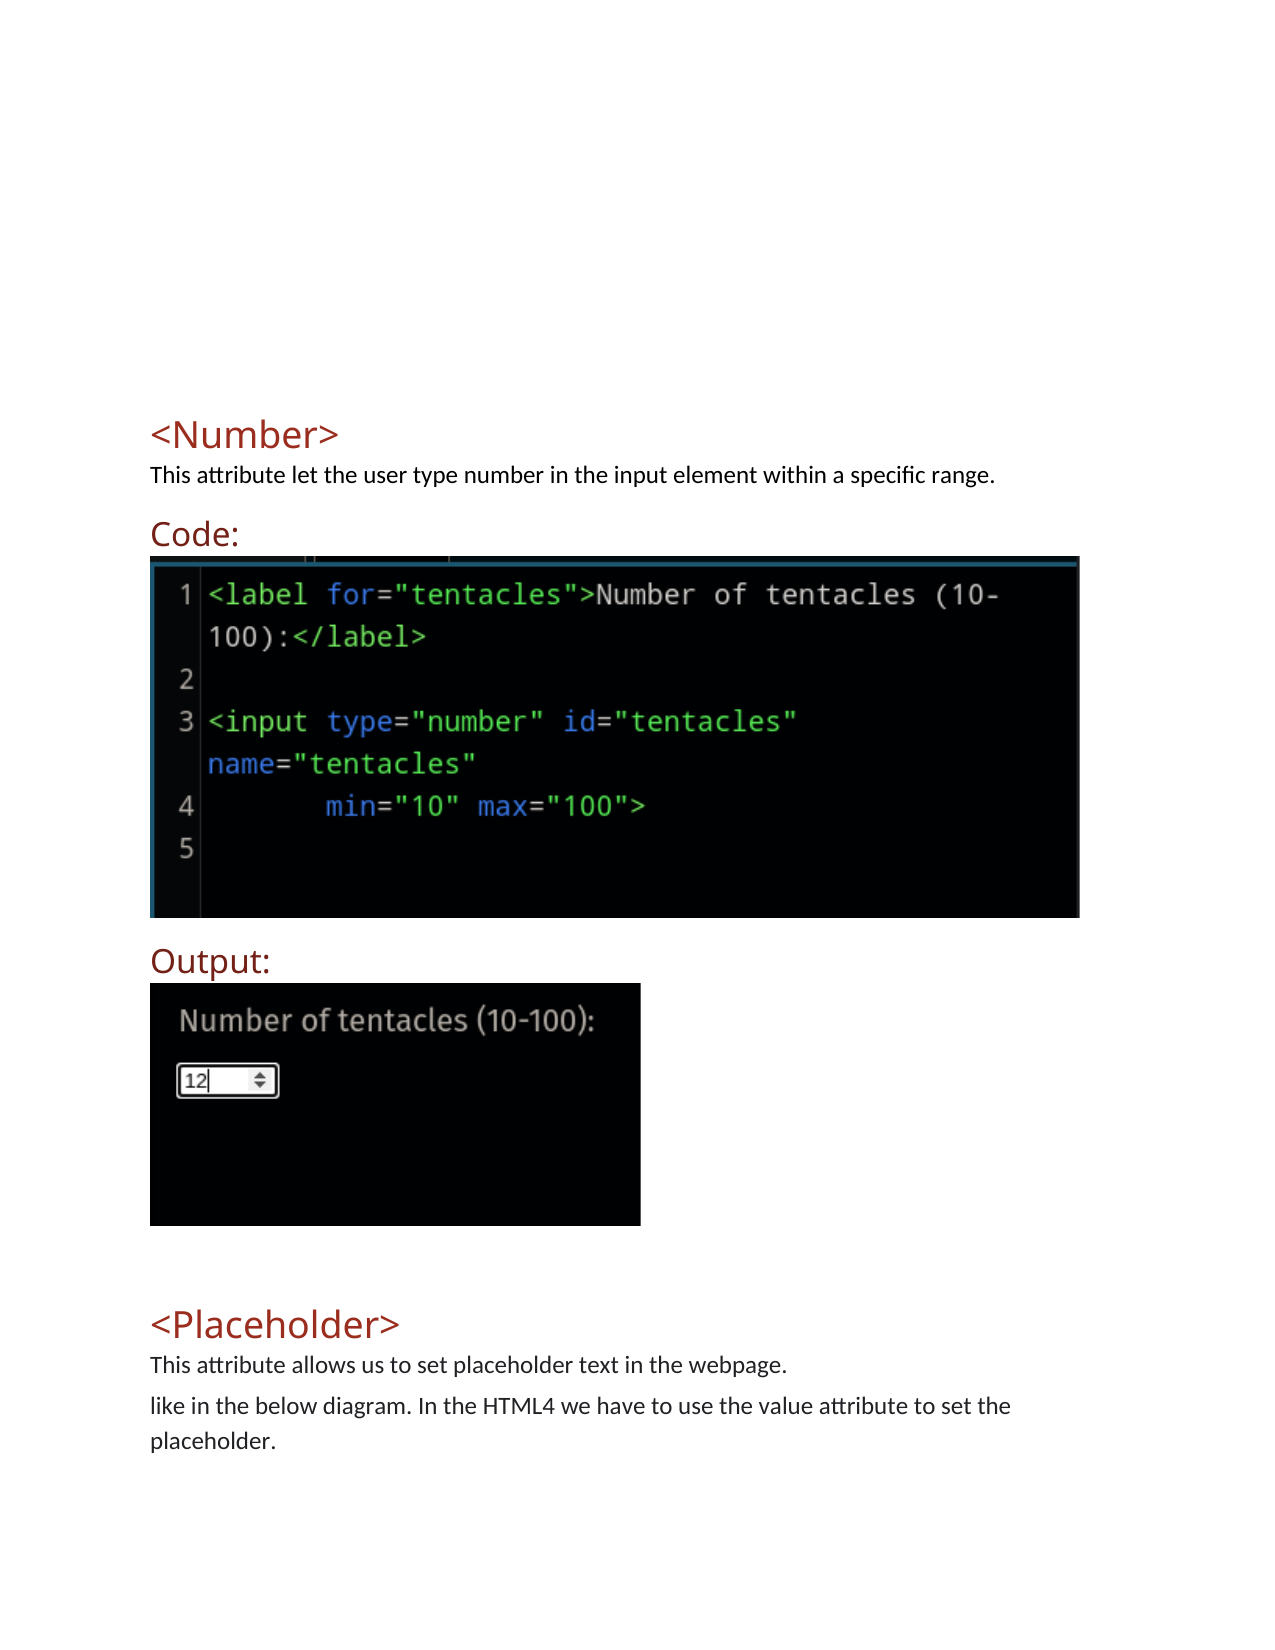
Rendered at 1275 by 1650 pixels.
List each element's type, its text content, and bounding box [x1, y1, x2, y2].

picture [150, 556, 1080, 918]
text like in the below diagram. In the HTML4 we have to use the value attribute to set the placeholder. [150, 1390, 1125, 1456]
subtitle Output: [150, 938, 1125, 983]
subtitle <Placeholder> [150, 1298, 1125, 1349]
subtitle Code: [150, 511, 1125, 556]
picture [150, 983, 641, 1226]
text This attribute allows us to set placeholder text in the webpage. [150, 1349, 1125, 1379]
subtitle <Number> [150, 408, 1125, 459]
text This attribute let the user type number in the input element within a specific range. [150, 459, 1125, 490]
